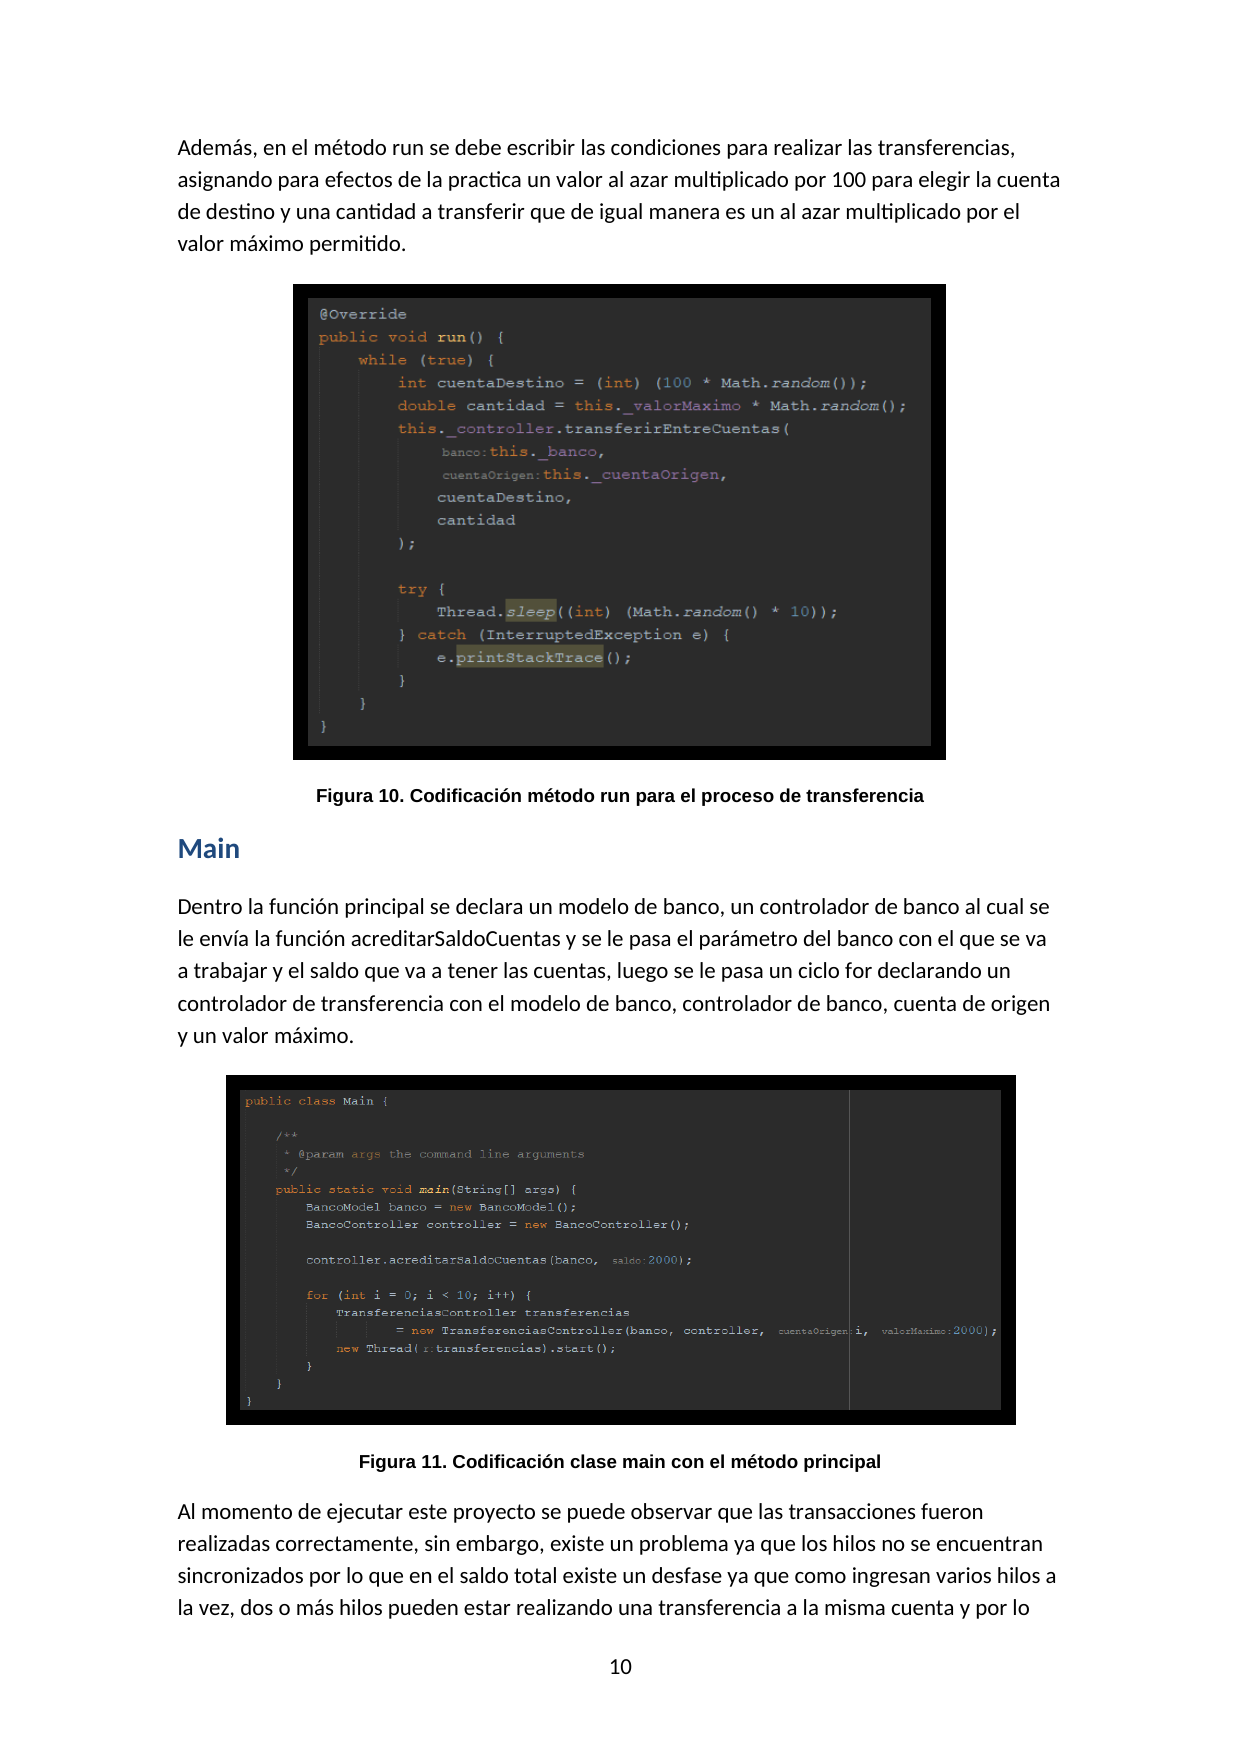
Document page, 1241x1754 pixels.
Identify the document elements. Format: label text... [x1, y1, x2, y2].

text Dentro la función principal se declara un modelo de banco, un controlador de banco al cual se le envía la función acreditarSaldoCuentas y se le pasa el parámetro del banco con el que se va a trabajar y el saldo que va a tener las cuentas, luego se le pasa un ciclo for declarando un controlador de transferencia con el modelo de banco, controlador de banco, cuenta de origen y un valor máximo. [177, 892, 1063, 1049]
picture [240, 1090, 1001, 1410]
text Main [177, 830, 1063, 866]
text Además, en el método run se debe escribir las condiciones para realizar las transferencias, asignando para efectos de la practica un valor al azar multiplicado por 100 para elegir la cuenta de destino y una cantidad a transferir que de igual manera es un al azar multiplicado por el valor máximo permitido. [177, 133, 1063, 257]
picture [308, 298, 931, 746]
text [177, 1497, 1063, 1621]
